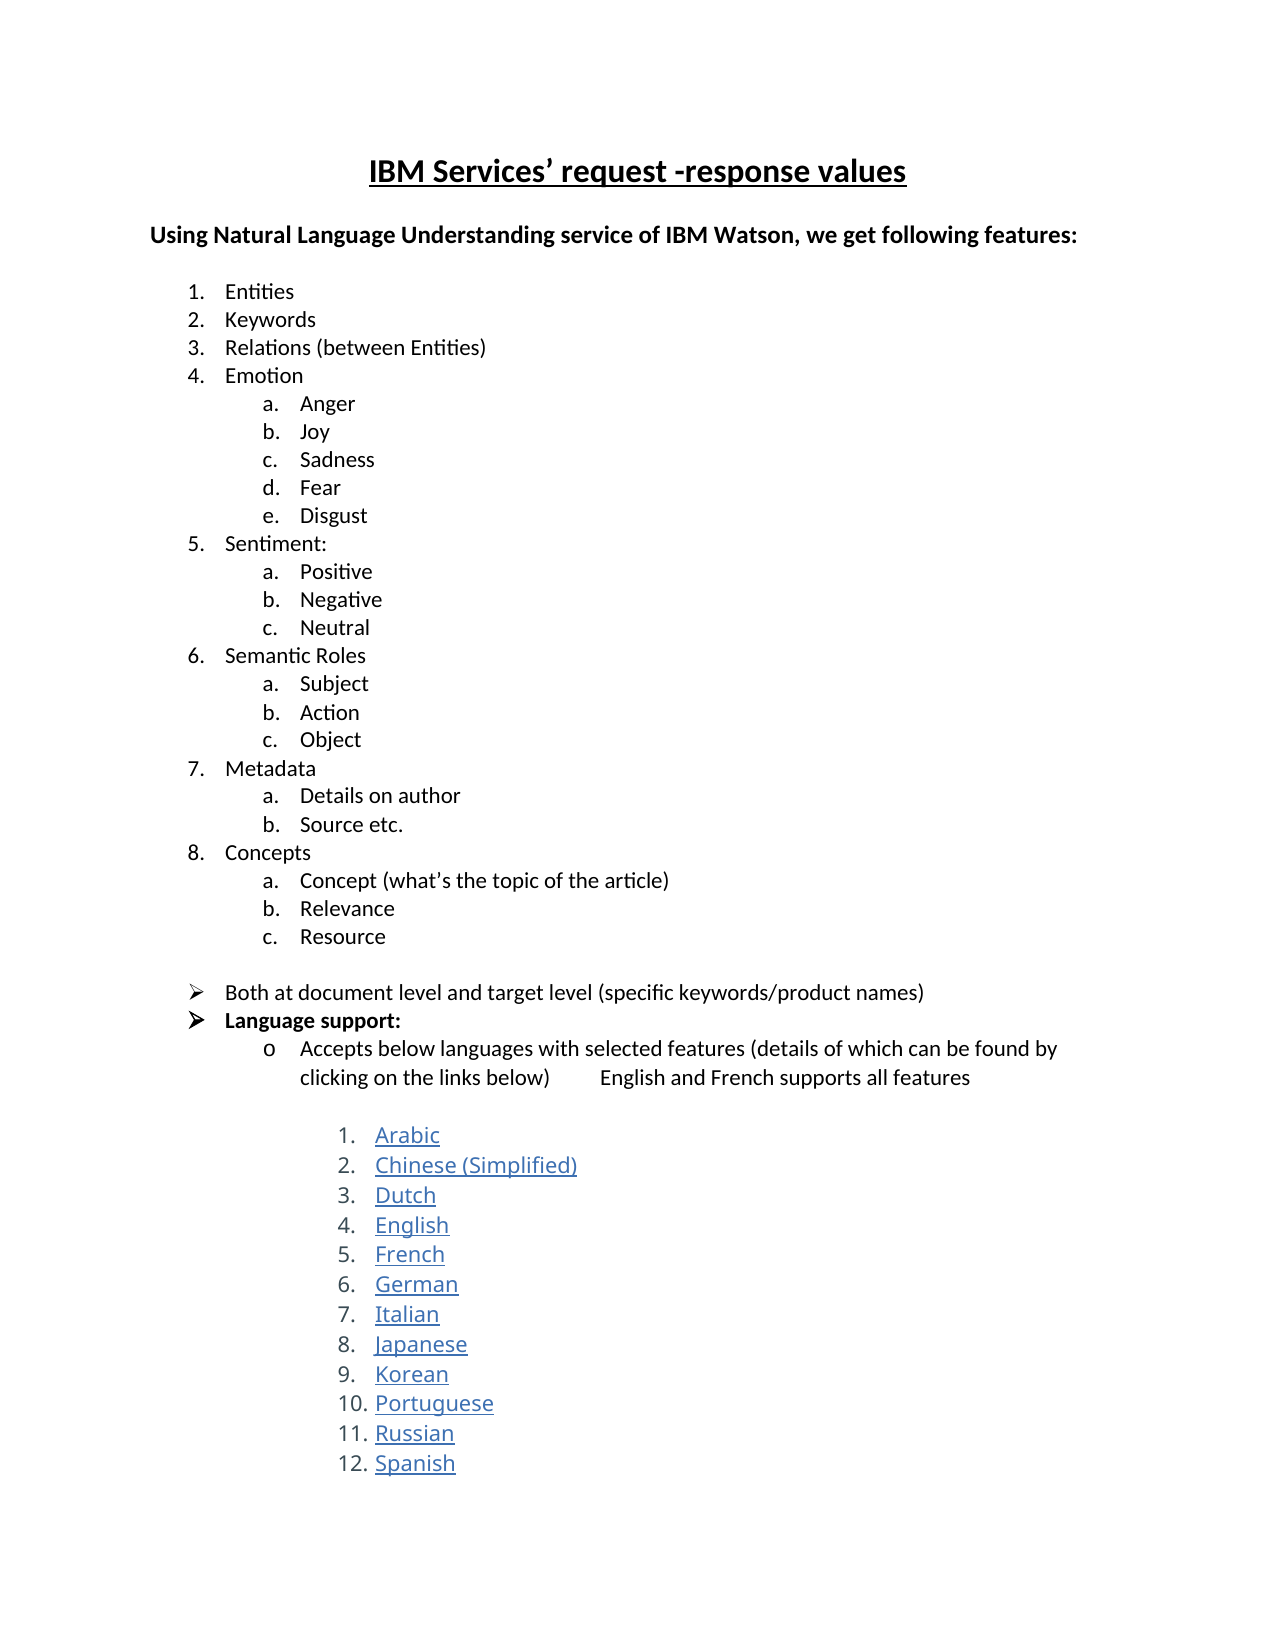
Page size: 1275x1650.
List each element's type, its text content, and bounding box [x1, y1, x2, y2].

list Joy [262, 417, 1125, 445]
list Emotion [187, 361, 1125, 389]
list Subject [262, 669, 1125, 698]
list Neutral [262, 613, 1125, 642]
list Sadness [262, 445, 1125, 473]
list Object [262, 726, 1125, 754]
list Keywords [187, 305, 1125, 333]
list Chinese (Simplified) [337, 1150, 1125, 1180]
list Metadata [187, 754, 1125, 782]
list English [337, 1209, 1125, 1239]
list Dutch [337, 1180, 1125, 1209]
list Positive [262, 557, 1125, 586]
list Source etc. [262, 810, 1125, 838]
text IBM Services’ request -response values [150, 150, 1125, 191]
list Relations (between Entities) [187, 333, 1125, 361]
list Sentiment: [187, 529, 1125, 557]
list French [337, 1239, 1125, 1269]
list Accepts below languages with selected features (details of which can be found by clicking on the links below) English and French supports all features [262, 1034, 1125, 1091]
list Korean [337, 1358, 1125, 1388]
list Japanese [337, 1329, 1125, 1358]
list Anger [262, 389, 1125, 417]
list Russian [337, 1418, 1125, 1448]
list Details on author [262, 782, 1125, 810]
list Language support: [187, 1006, 1125, 1034]
list Arabic [337, 1120, 1125, 1150]
list Portuguese [337, 1388, 1125, 1418]
list Both at document level and target level (specific keywords/product names) [187, 978, 1125, 1006]
text Using Natural Language Understanding service of IBM Watson, we get following features: [150, 219, 1125, 249]
list Concept (what’s the topic of the article) [262, 866, 1125, 894]
list Semantic Roles [187, 642, 1125, 669]
list Fear [262, 473, 1125, 501]
list Disgust [262, 501, 1125, 529]
list German [337, 1269, 1125, 1299]
list Action [262, 698, 1125, 726]
list Spanish [337, 1448, 1125, 1478]
list Entities [187, 277, 1125, 305]
list Concepts [187, 838, 1125, 866]
list Resource [262, 922, 1125, 950]
list Relevance [262, 894, 1125, 922]
list Italian [337, 1299, 1125, 1329]
list Negative [262, 586, 1125, 613]
